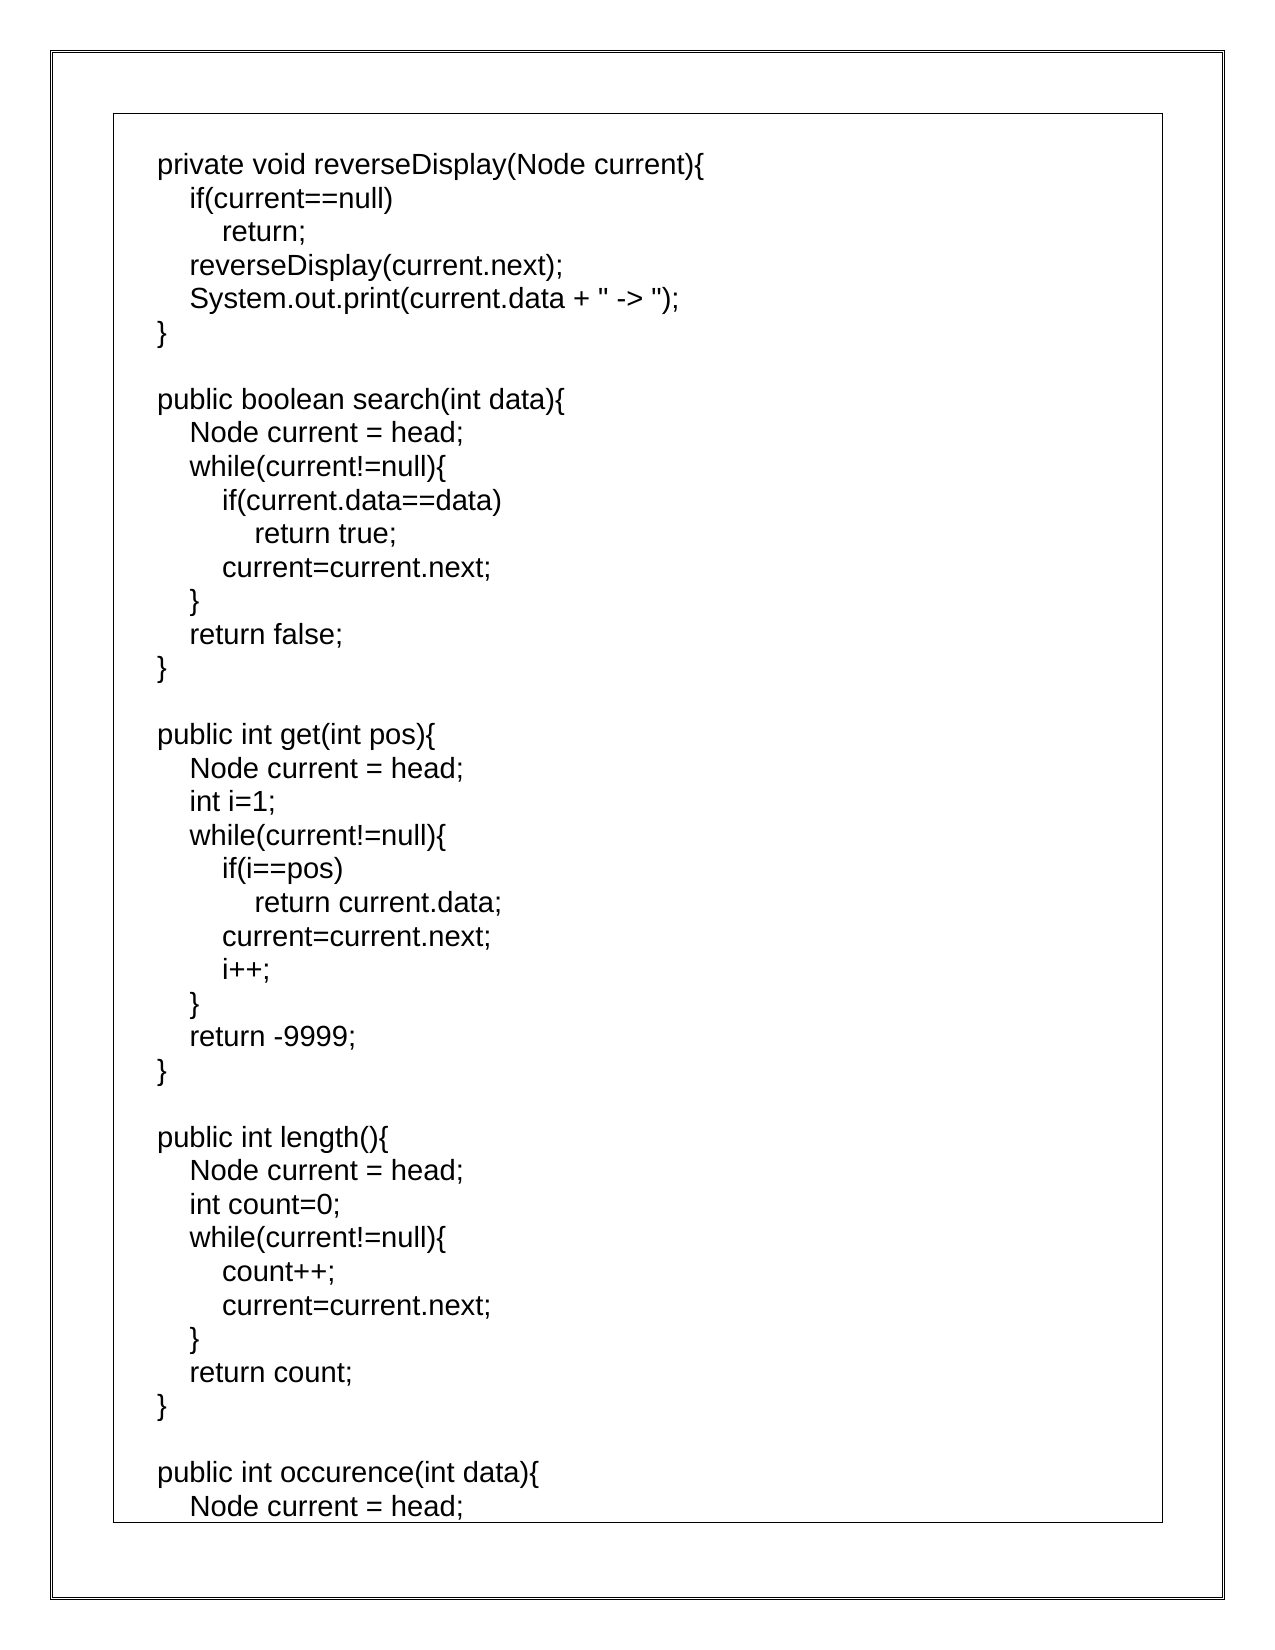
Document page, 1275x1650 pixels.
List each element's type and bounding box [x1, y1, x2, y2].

table_header [114, 114, 1162, 1522]
